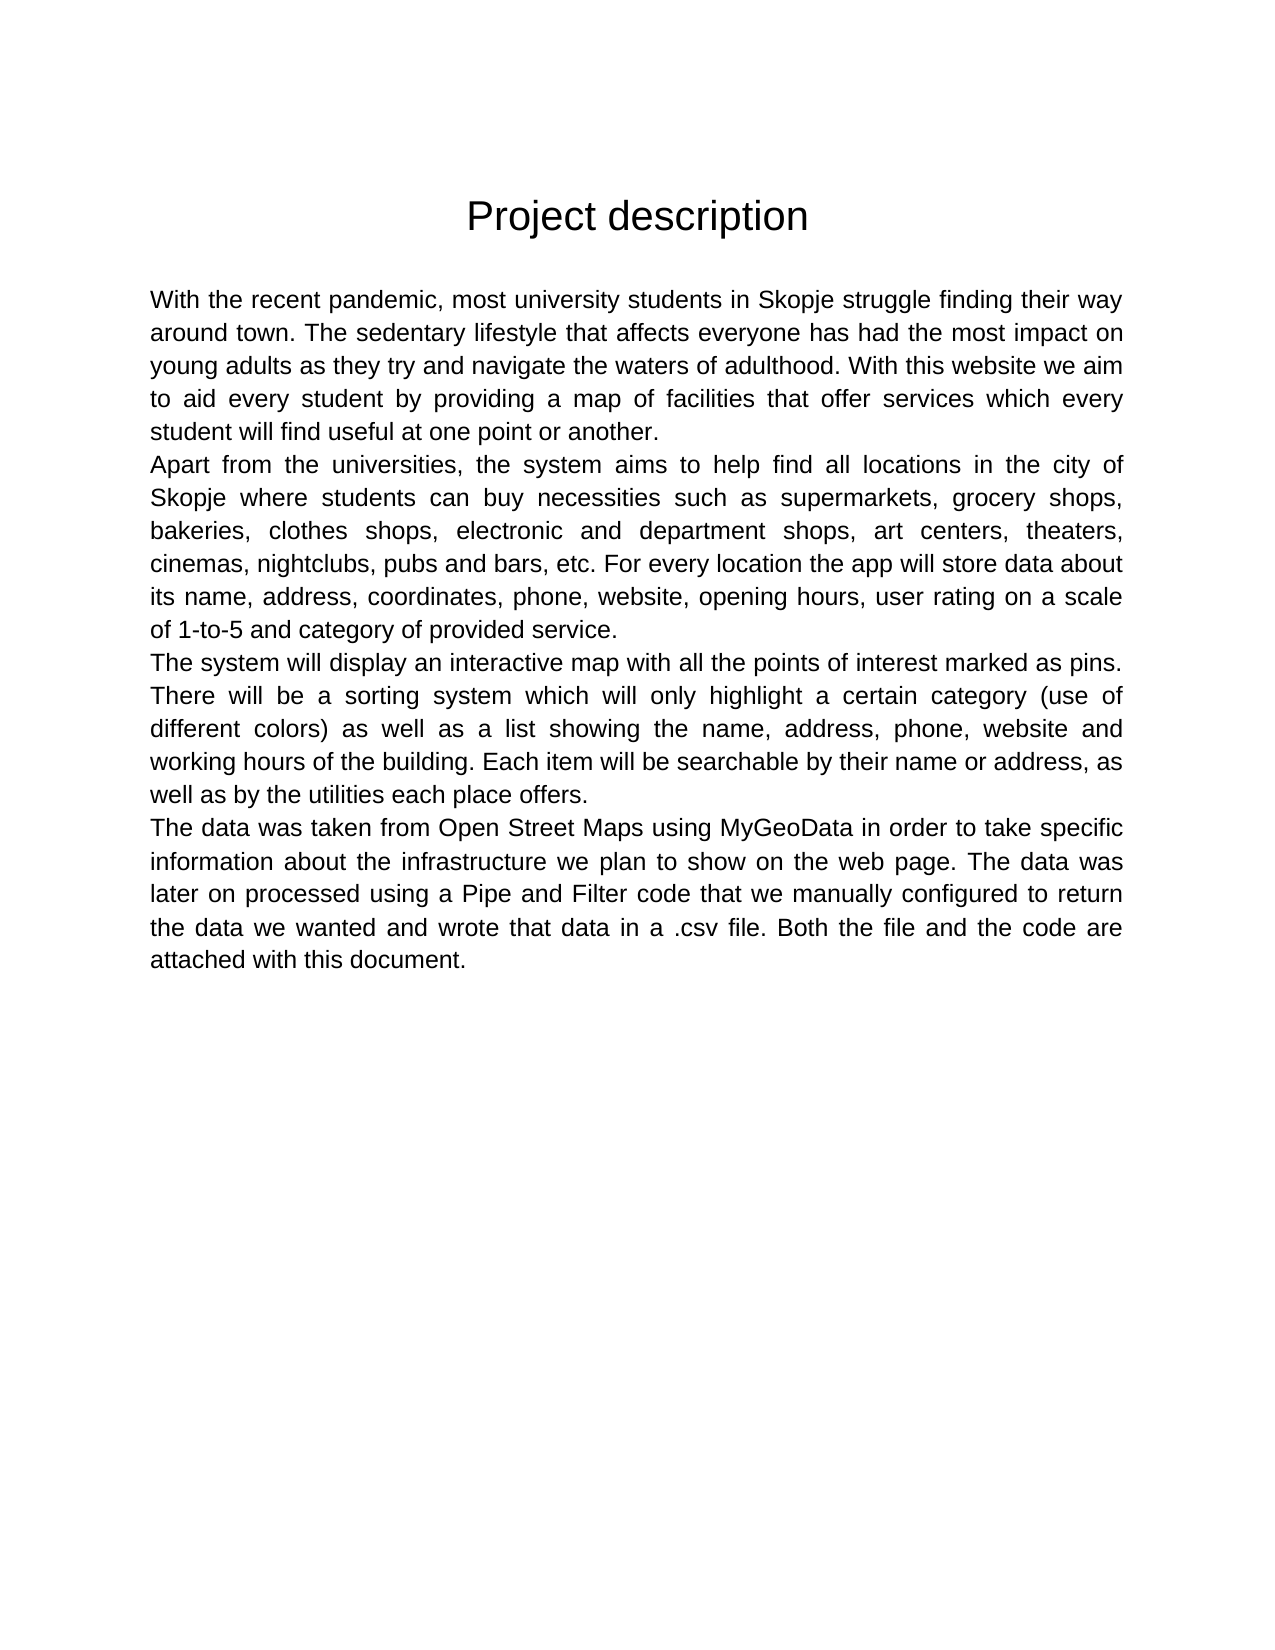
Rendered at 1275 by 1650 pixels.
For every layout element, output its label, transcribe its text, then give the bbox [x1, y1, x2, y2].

text With the recent pandemic, most university students in Skopje struggle finding their way around town. The sedentary lifestyle that affects everyone has had the most impact on young adults as they try and navigate the waters of adulthood. With this website we aim to aid every student by providing a map of facilities that offer services which every student will find useful at one point or another. [150, 285, 1125, 446]
text Apart from the universities, the system aims to help find all locations in the city of Skopje where students can buy necessities such as supermarkets, grocery shops, bakeries, clothes shops, electronic and department shops, art centers, theaters, cinemas, nightclubs, pubs and bars, etc. For every location the app will store data about its name, address, coordinates, phone, website, opening hours, user rating on a scale of 1-to-5 and category of provided service. [150, 450, 1125, 644]
text The data was taken from Open Street Maps using MyGeoData in order to take specific information about the infrastructure we plan to show on the web page. The data was later on processed using a Pipe and Filter code that we manually configured to return the data we wanted and wrote that data in a .csv file. Both the file and the code are attached with this document. [150, 813, 1125, 974]
text The system will display an interactive map with all the points of interest marked as pins. There will be a sorting system which will only highlight a certain category (use of different colors) as well as a list showing the name, address, phone, website and working hours of the building. Each item will be searchable by their name or address, as well as by the utilities each place offers. [150, 648, 1125, 809]
subtitle Project description [150, 192, 1125, 239]
